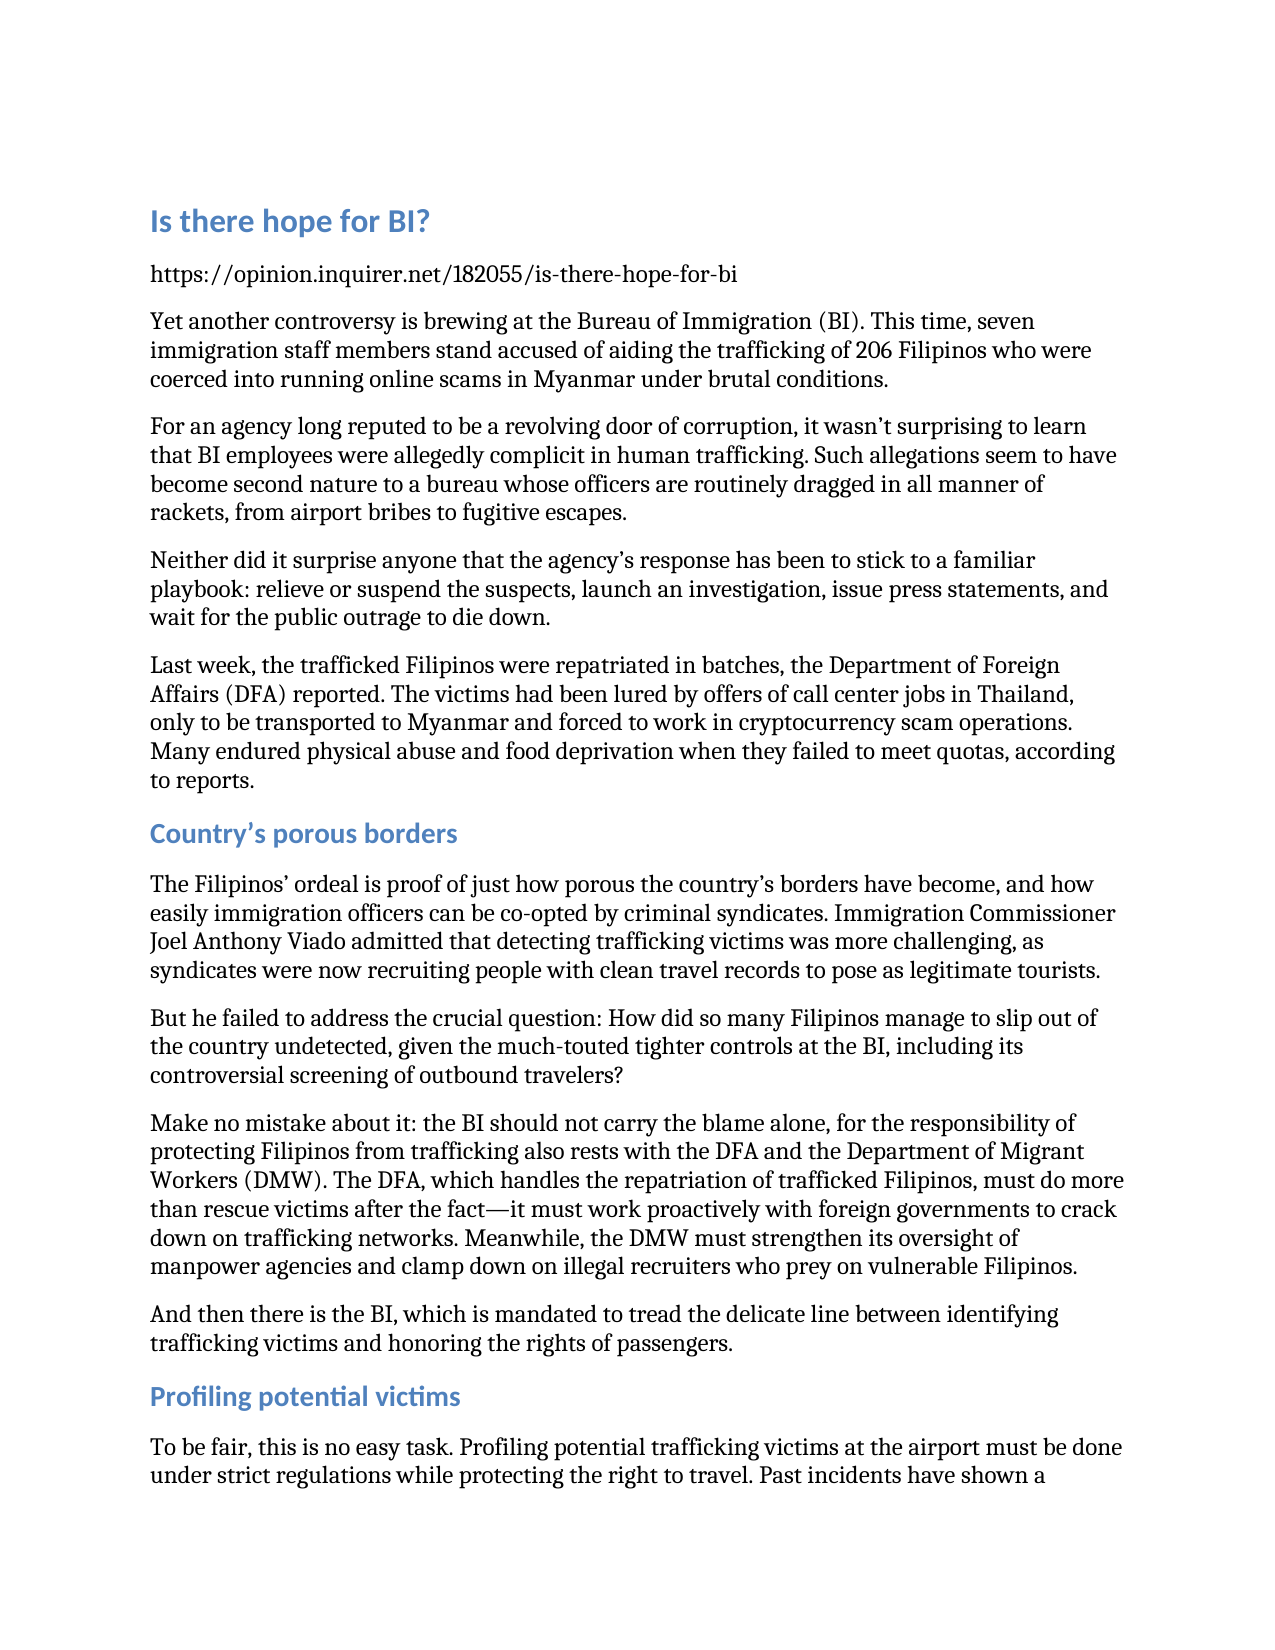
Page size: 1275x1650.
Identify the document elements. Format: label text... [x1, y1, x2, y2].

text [150, 1432, 1125, 1490]
text Yet another controversy is brewing at the Bureau of Immigration (BI). This time, seven immigration staff members stand accused of aiding the trafficking of 206 Filipinos who were coerced into running online scams in Myanmar under brutal conditions. [150, 307, 1125, 393]
text But he failed to address the crucial question: How did so many Filipinos manage to slip out of the country undetected, given the much-touted tighter controls at the BI, including its controversial screening of outbound travelers? [150, 1003, 1125, 1090]
text For an agency long reputed to be a revolving door of corruption, it wasn’t surprising to learn that BI employees were allegedly complicit in human trafficking. Such allegations seem to have become second nature to a bureau whose officers are routinely dragged in all manner of rackets, from airport bribes to fugitive escapes. [150, 412, 1125, 527]
text Make no mistake about it: the BI should not carry the blame alone, for the responsibility of protecting Filipinos from trafficking also rests with the DFA and the Department of Migrant Workers (DMW). The DFA, which handles the repatriation of trafficked Filipinos, must do more than rescue victims after the fact—it must work proactively with foreign governments to crack down on trafficking networks. Meanwhile, the DMW must strengthen its oversight of manpower agencies and clamp down on illegal recruiters who prey on vulnerable Filipinos. [150, 1108, 1125, 1281]
text Last week, the trafficked Filipinos were repatriated in batches, the Department of Foreign Affairs (DFA) reported. The victims had been lured by offers of call center jobs in Thailand, only to be transported to Myanmar and forced to work in cryptocurrency scam operations. Many endured physical abuse and food deprivation when they failed to meet quotas, according to reports. [150, 651, 1125, 794]
text The Filipinos’ ordeal is proof of just how porous the country’s borders have become, and how easily immigration officers can be co-opted by criminal syndicates. Immigration Commissioner Joel Anthony Viado admitted that detecting trafficking victims was more challenging, as syndicates were now recruiting people with clean travel records to pose as legitimate tourists. [150, 870, 1125, 985]
subtitle Country’s porous borders [150, 815, 1125, 851]
text https://opinion.inquirer.net/182055/is-there-hope-for-bi [150, 259, 1125, 288]
subtitle Profiling potential victims [150, 1378, 1125, 1414]
subtitle Is there hope for BI? [150, 200, 1125, 241]
text Neither did it surprise anyone that the agency’s response has been to stick to a familiar playbook: relieve or suspend the suspects, launch an investigation, issue press statements, and wait for the public outrage to die down. [150, 546, 1125, 632]
text And then there is the BI, which is mandated to tread the delicate line between identifying trafficking victims and honoring the rights of passengers. [150, 1300, 1125, 1357]
